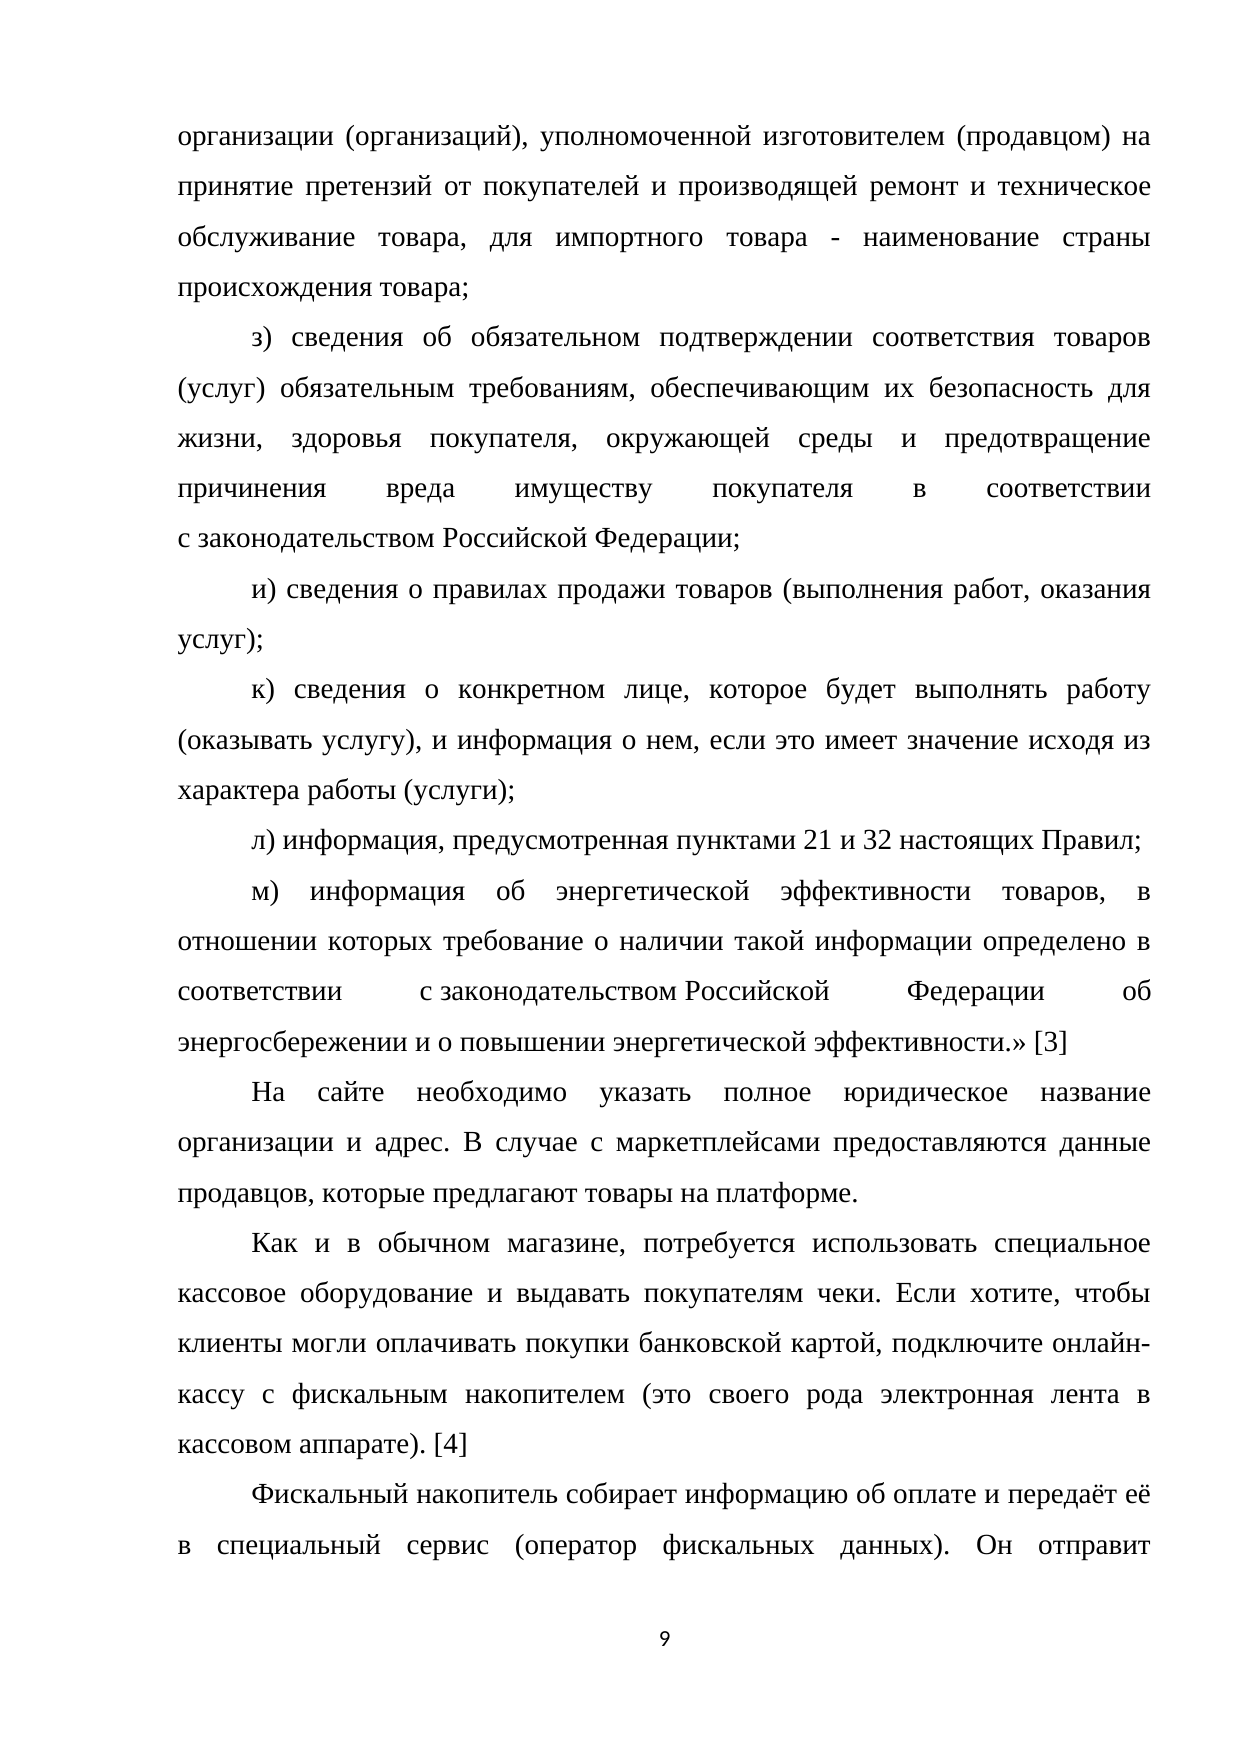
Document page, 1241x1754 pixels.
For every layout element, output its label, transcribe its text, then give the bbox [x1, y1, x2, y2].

text и) сведения о правилах продажи товаров (выполнения работ, оказания услуг); [177, 571, 1152, 655]
text Как и в обычном магазине, потребуется использовать специальное кассовое оборудование и выдавать покупателям чеки. Если хотите, чтобы клиенты могли оплачивать покупки банковской картой, подключите онлайн-кассу с фискальным накопителем (это своего рода электронная лента в кассовом аппарате). [4] [177, 1225, 1152, 1460]
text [177, 1477, 1152, 1560]
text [177, 118, 1152, 303]
text з) сведения об обязательном подтверждении соответствия товаров (услуг) обязательным требованиям, обеспечивающим их безопасность для жизни, здоровья покупателя, окружающей среды и предотвращение причинения вреда имуществу покупателя в соответствии с законодательством Российской Федерации; [177, 319, 1152, 554]
text м) информация об энергетической эффективности товаров, в отношении которых требование о наличии такой информации определено в соответствии с законодательством Российской Федерации об энергосбережении и о повышении энергетической эффективности.» [3] [177, 873, 1152, 1057]
text к) сведения о конкретном лице, которое будет выполнять работу (оказывать услугу), и информация о нем, если это имеет значение исходя из характера работы (услуги); [177, 672, 1152, 806]
text На сайте необходимо указать полное юридическое название организации и адрес. В случае с маркетплейсами предоставляются данные продавцов, которые предлагают товары на платформе. [177, 1074, 1152, 1208]
text л) информация, предусмотренная пунктами 21 и 32 настоящих Правил; [177, 822, 1152, 856]
